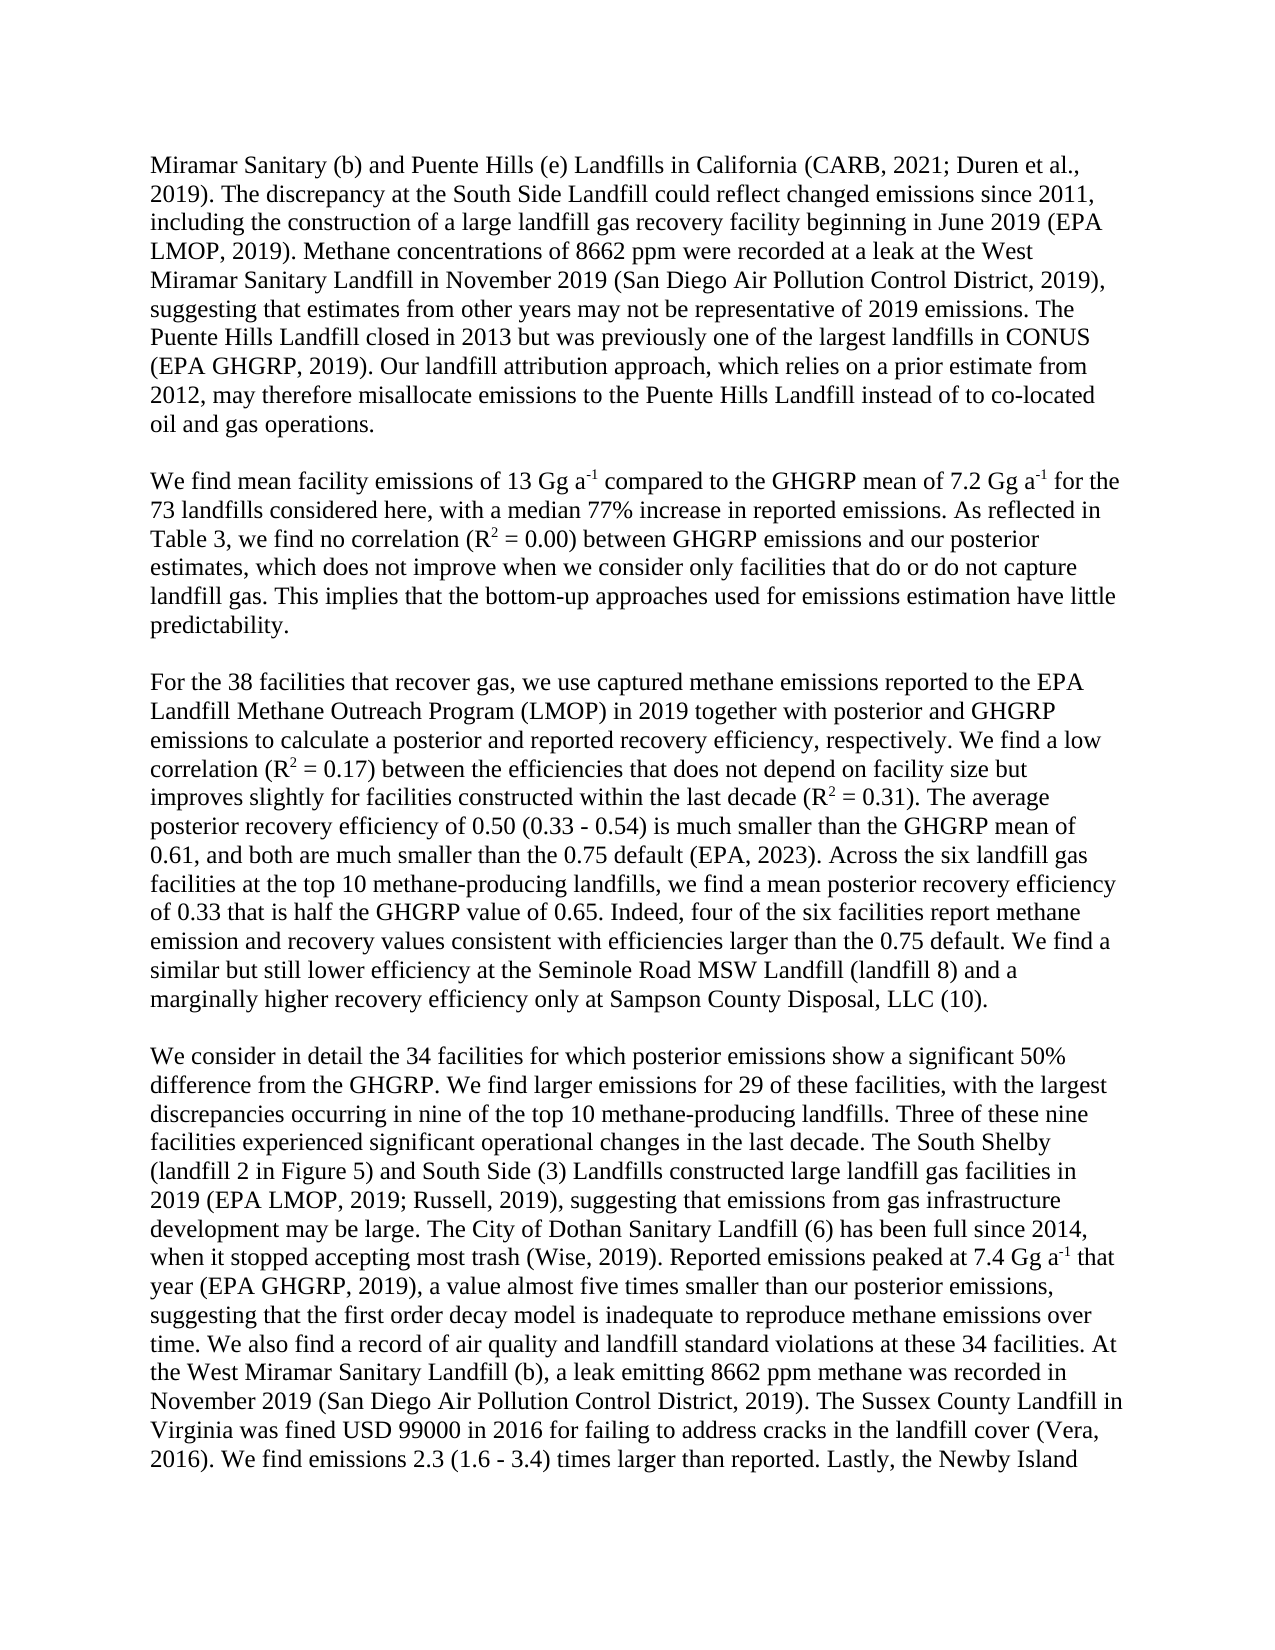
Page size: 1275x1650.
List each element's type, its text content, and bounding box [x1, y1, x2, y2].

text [150, 1041, 1125, 1472]
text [150, 150, 1125, 437]
text For the 38 facilities that recover gas, we use captured methane emissions reported to the EPA Landfill Methane Outreach Program (LMOP) in 2019 together with posterior and GHGRP emissions to calculate a posterior and reported recovery efficiency, respectively. We find a low correlation (R2 = 0.17) between the efficiencies that does not depend on facility size but improves slightly for facilities constructed within the last decade (R2 = 0.31). The average posterior recovery efficiency of 0.50 (0.33 - 0.54) is much smaller than the GHGRP mean of 0.61, and both are much smaller than the 0.75 default (EPA, 2023). Across the six landfill gas facilities at the top 10 methane-producing landfills, we find a mean posterior recovery efficiency of 0.33 that is half the GHGRP value of 0.65. Indeed, four of the six facilities report methane emission and recovery values consistent with efficiencies larger than the 0.75 default. We find a similar but still lower efficiency at the Seminole Road MSW Landfill (landfill 8) and a marginally higher recovery efficiency only at Sampson County Disposal, LLC (10). [150, 667, 1125, 1012]
text We find mean facility emissions of 13 Gg a-1 compared to the GHGRP mean of 7.2 Gg a-1 for the 73 landfills considered here, with a median 77% increase in reported emissions. As reflected in Table 3, we find no correlation (R2 = 0.00) between GHGRP emissions and our posterior estimates, which does not improve when we consider only facilities that do or do not capture landfill gas. This implies that the bottom-up approaches used for emissions estimation have little predictability. [150, 466, 1125, 639]
